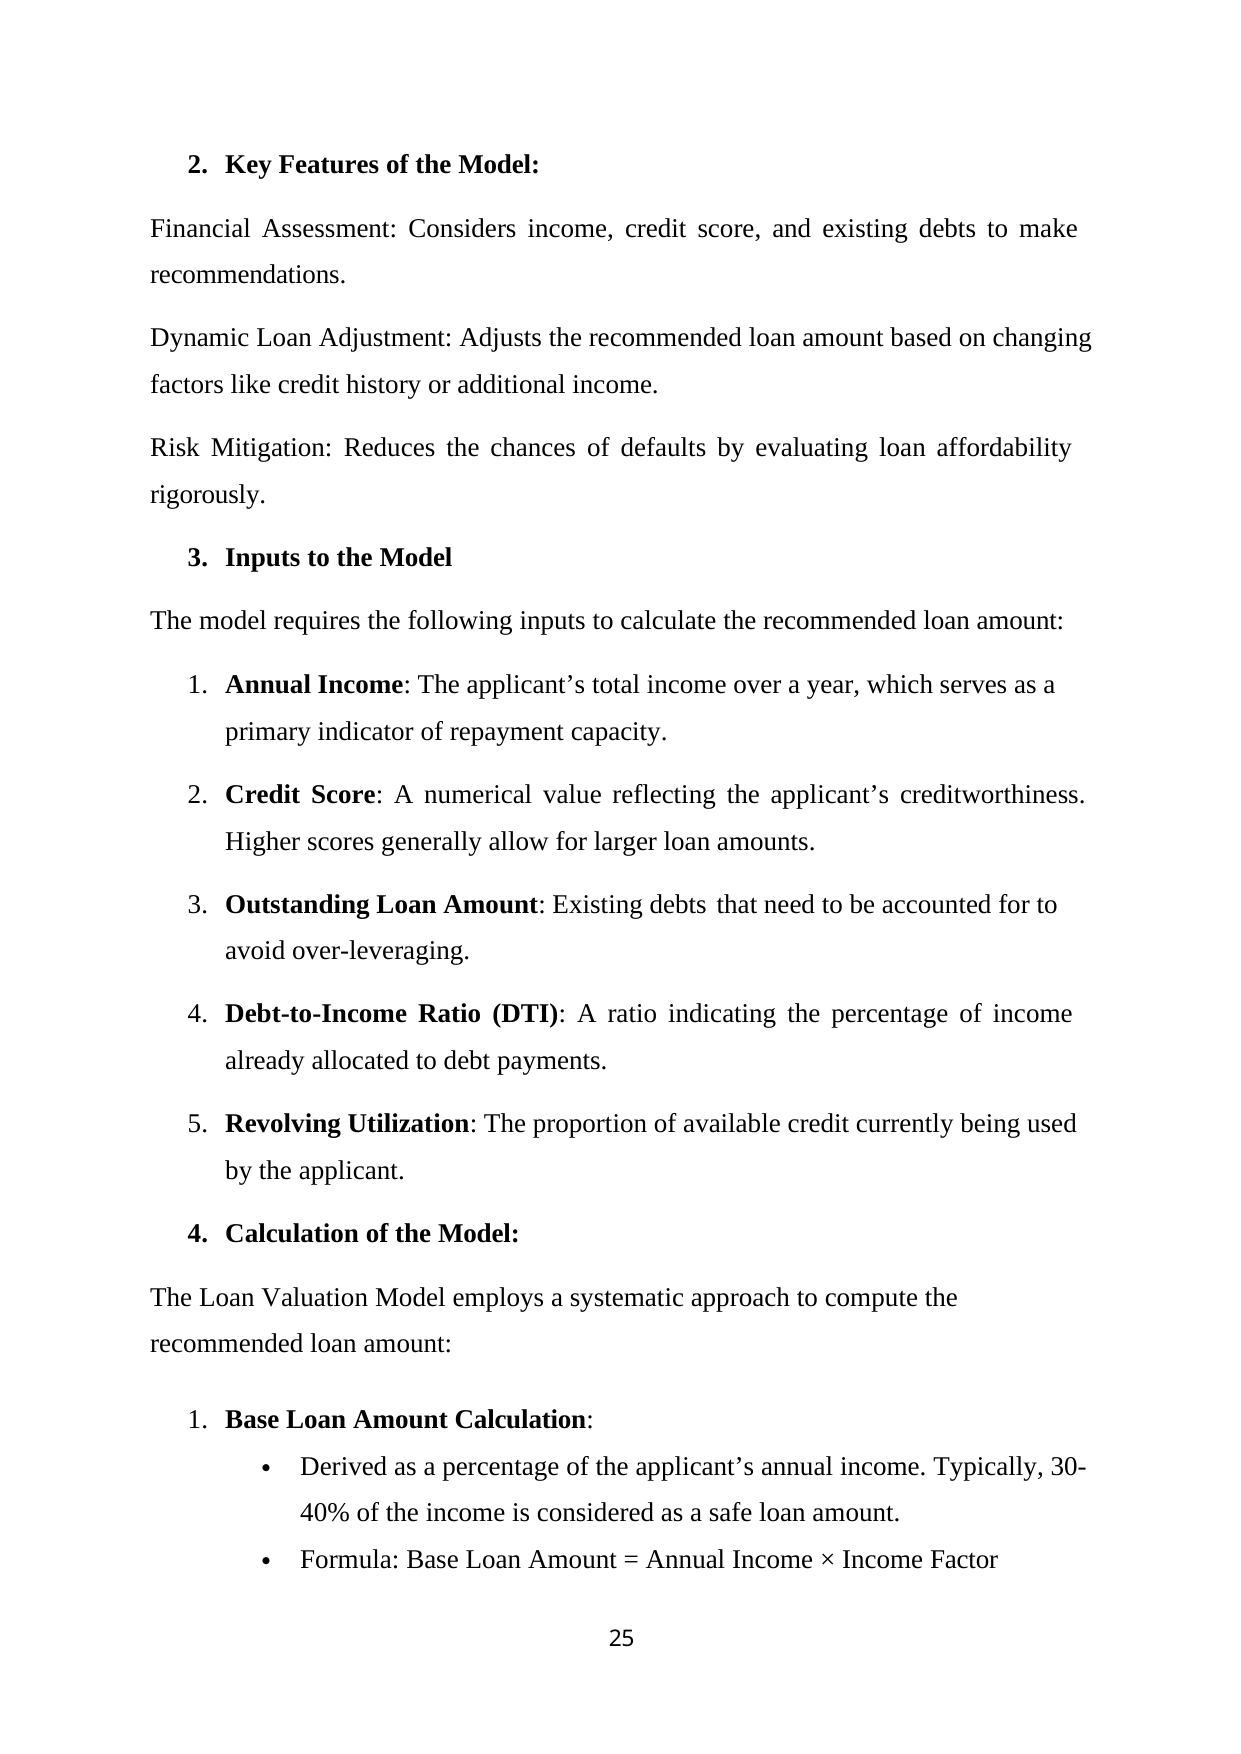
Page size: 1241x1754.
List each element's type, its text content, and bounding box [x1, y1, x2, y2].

subtitle Inputs to the Model [187, 541, 1173, 572]
subtitle Calculation of the Model: [187, 1217, 1173, 1248]
text Financial Assessment: Considers income, credit score, and existing debts to make recommendations. [150, 212, 1173, 289]
list Derived as a percentage of the applicant’s annual income. Typically, 30- 40% of the income is considered as a safe loan amount. [262, 1450, 1087, 1528]
text Risk Mitigation: Reduces the chances of defaults by evaluating loan affordability rigorously. [150, 431, 1173, 509]
subtitle Base Loan Amount Calculation: [187, 1403, 1173, 1434]
text Dynamic Loan Adjustment: Adjusts the recommended loan amount based on changing factors like credit history or additional income. [150, 321, 1092, 399]
list Formula: Base Loan Amount = Annual Income × Income Factor [262, 1543, 1173, 1574]
list Credit Score: A numerical value reflecting the applicant’s creditworthiness. Higher scores generally allow for larger loan amounts. [187, 778, 1090, 856]
list Revolving Utilization: The proportion of available credit currently being used by the applicant. [187, 1107, 1090, 1185]
list Debt-to-Income Ratio (DTI): A ratio indicating the percentage of income already allocated to debt payments. [187, 997, 1090, 1075]
text The Loan Valuation Model employs a systematic approach to compute the recommended loan amount: [150, 1281, 1092, 1358]
subtitle Key Features of the Model: [187, 148, 1173, 179]
text The model requires the following inputs to calculate the recommended loan amount: [150, 604, 1173, 636]
list Outstanding Loan Amount: Existing debts that need to be accounted for to avoid over-leveraging. [187, 888, 1090, 965]
list Annual Income: The applicant’s total income over a year, which serves as a primary indicator of repayment capacity. [187, 668, 1089, 746]
